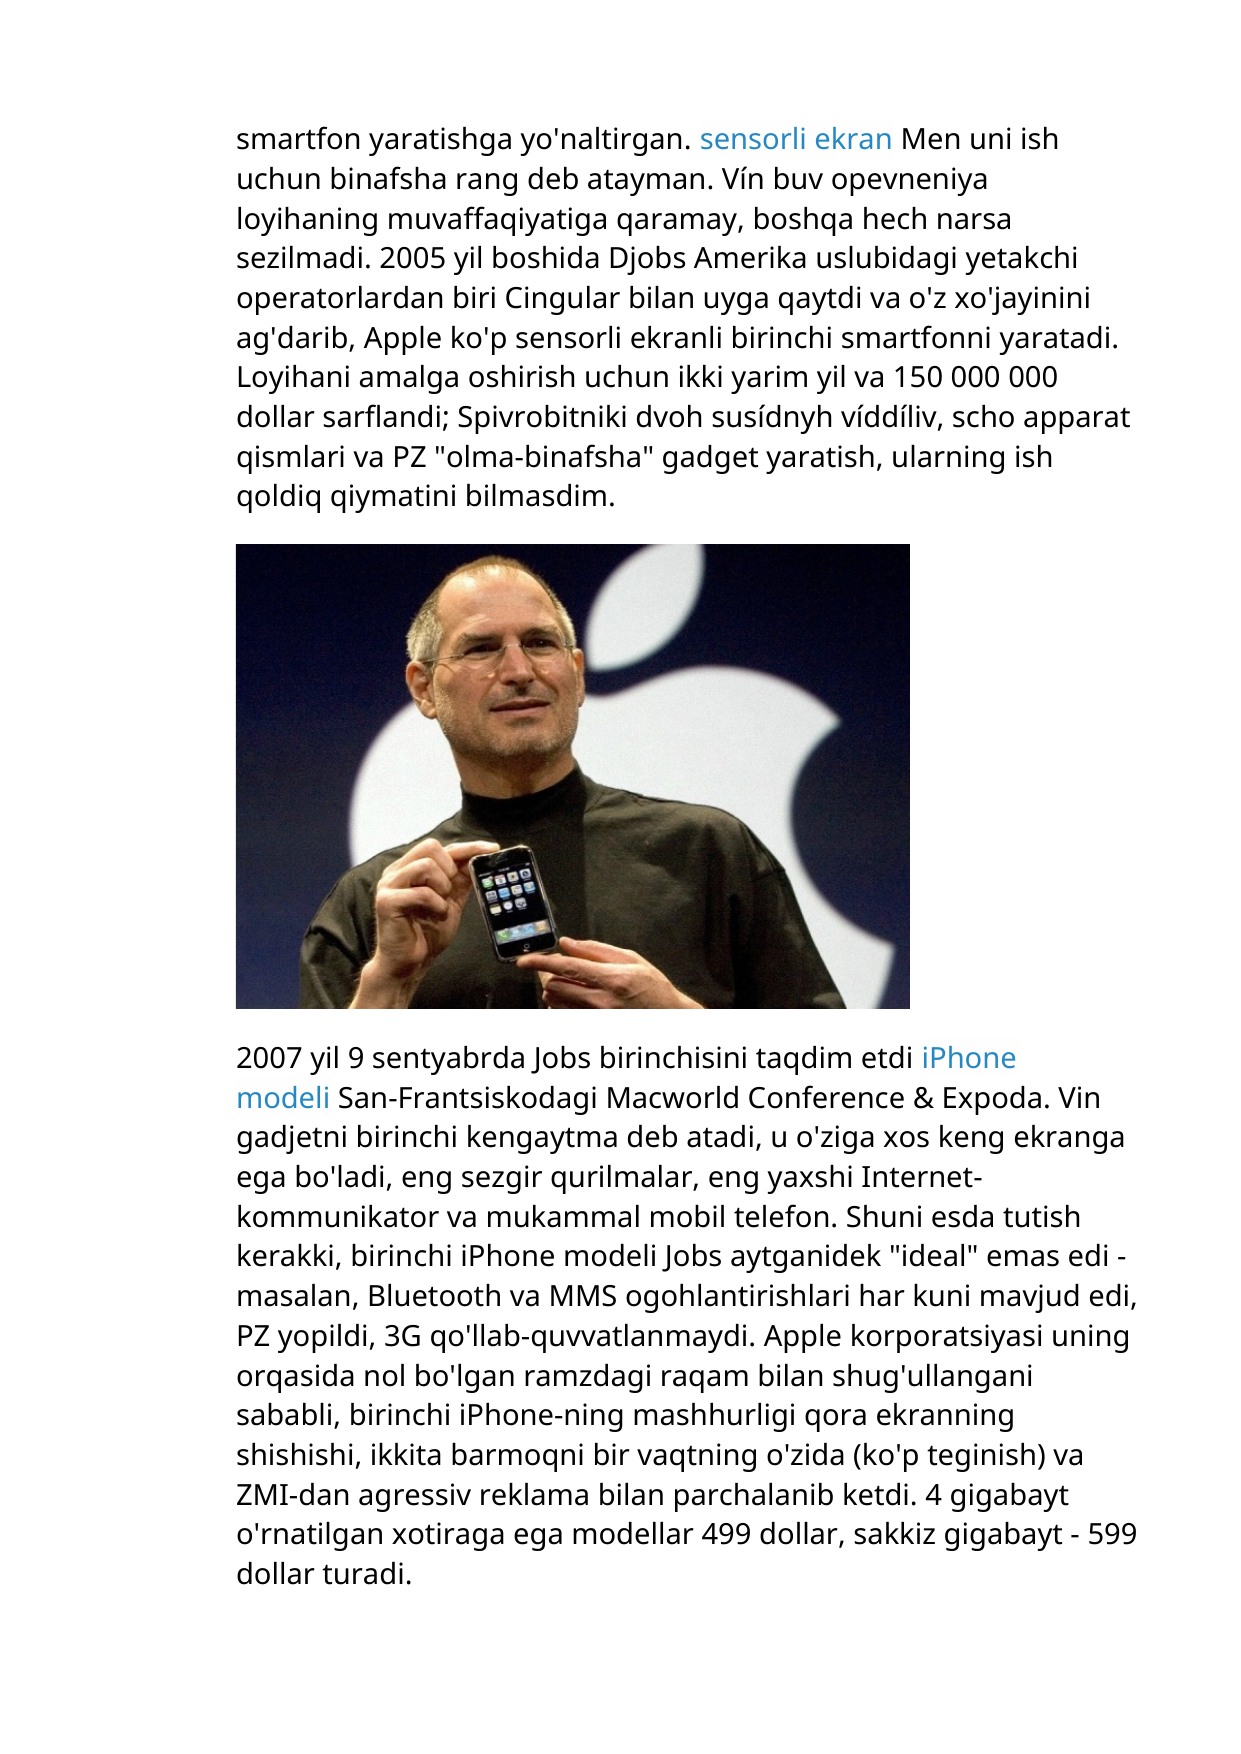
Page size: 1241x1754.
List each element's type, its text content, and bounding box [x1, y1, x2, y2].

picture [235, 544, 910, 1009]
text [236, 118, 1140, 515]
text 2007 yil 9 sentyabrda Jobs birinchisini taqdim etdi iPhone modeli San-Frantsiskodagi Macworld Conference & Expoda. Vin gadjetni birinchi kengaytma deb atadi, u o'ziga xos keng ekranga ega bo'ladi, eng sezgir qurilmalar, eng yaxshi Internet-kommunikator va mukammal mobil telefon. Shuni esda tutish kerakki, birinchi iPhone modeli Jobs aytganidek "ideal" emas edi - masalan, Bluetooth va MMS ogohlantirishlari har kuni mavjud edi, PZ yopildi, 3G qo'llab-quvvatlanmaydi. Apple korporatsiyasi uning orqasida nol bo'lgan ramzdagi raqam bilan shug'ullangani sababli, birinchi iPhone-ning mashhurligi qora ekranning shishishi, ikkita barmoqni bir vaqtning o'zida (ko'p teginish) va ZMI-dan agressiv reklama bilan parchalanib ketdi. 4 gigabayt o'rnatilgan xotiraga ega modellar 499 dollar, sakkiz gigabayt - 599 dollar turadi. [236, 1037, 1140, 1593]
